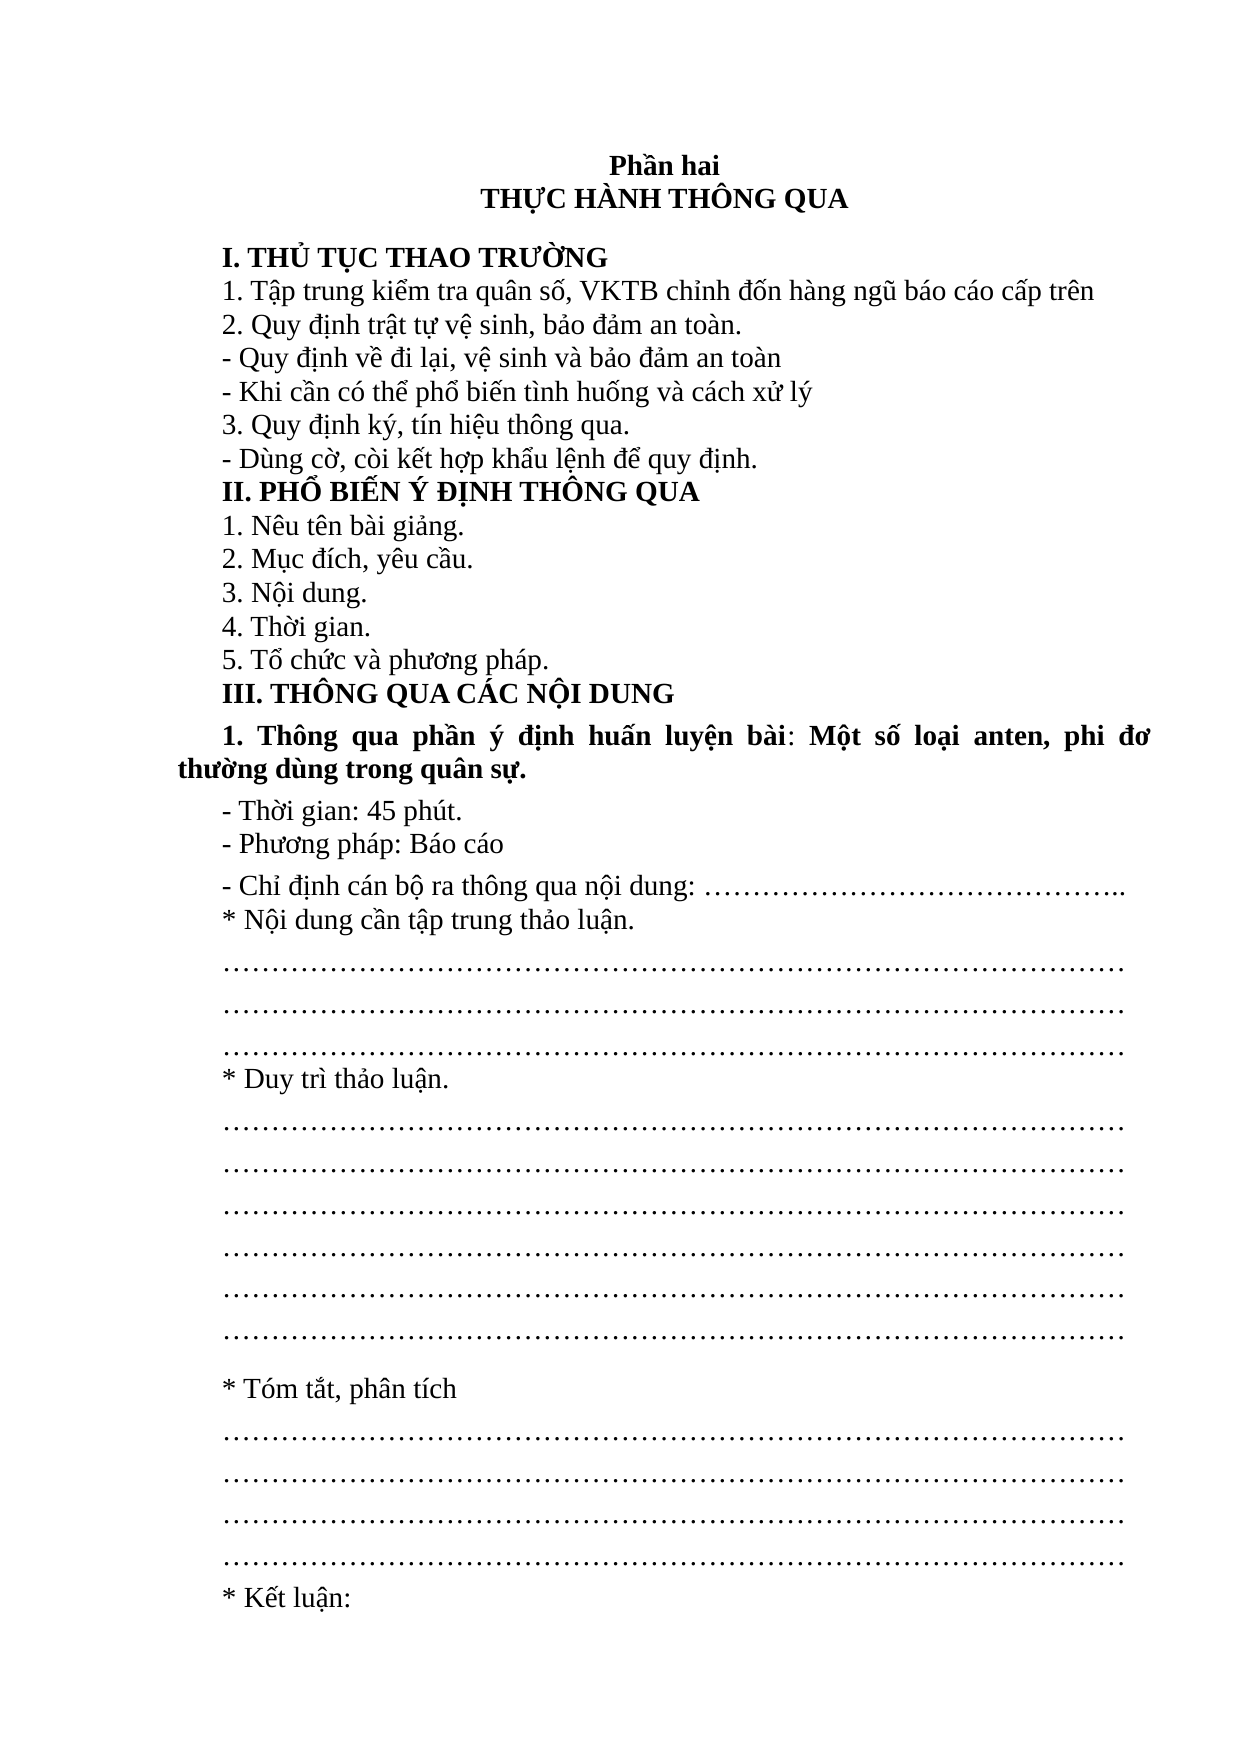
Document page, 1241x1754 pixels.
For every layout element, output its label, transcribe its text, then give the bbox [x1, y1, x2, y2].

text ………………………………………………………………………………… [177, 1455, 1152, 1488]
text 1. Tập trung kiểm tra quân số, VKTB chỉnh đốn hàng ngũ báo cáo cấp trên [177, 273, 1122, 307]
text II. PHỔ BIẾN Ý ĐỊNH THÔNG QUA [177, 474, 1152, 508]
text - Khi cần có thể phổ biến tình huống và cách xử lý [177, 374, 1152, 407]
text ………………………………………………………………………………… [177, 1103, 1152, 1137]
text ………………………………………………………………………………… [177, 1538, 1152, 1572]
text III. THÔNG QUA CÁC NỘI DUNG [177, 676, 1152, 709]
text * Kết luận: [177, 1580, 1152, 1614]
text 2. Mục đích, yêu cầu. [177, 542, 1152, 575]
text ………………………………………………………………………………… [177, 1271, 1152, 1304]
text ………………………………………………………………………………… [177, 1145, 1152, 1178]
text - Dùng cờ, còi kết hợp khẩu lệnh để quy định. [177, 441, 1152, 474]
text 1. Thông qua phần ý định huấn luyện bài: Một số loại anten, phi đơ thường dùng trong quân sự. [177, 718, 1152, 785]
text ………………………………………………………………………………… [177, 1312, 1152, 1346]
text 1. Nêu tên bài giảng. [177, 508, 1152, 542]
text Phần hai [177, 148, 1152, 181]
text 4. Thời gian. [177, 609, 1152, 642]
text ………………………………………………………………………………… [177, 1497, 1152, 1530]
text 3. Nội dung. [177, 575, 1152, 609]
text - Quy định về đi lại, vệ sinh và bảo đảm an toàn [177, 340, 1152, 374]
text ………………………………………………………………………………… [177, 1413, 1152, 1446]
text * Tóm tắt, phân tích [177, 1371, 1152, 1404]
text ………………………………………………………………………………… [177, 944, 1152, 977]
text 5. Tổ chức và phương pháp. [177, 642, 1152, 676]
text ………………………………………………………………………………… [177, 1229, 1152, 1262]
text - Chỉ định cán bộ ra thông qua nội dung: …………………………………….. [177, 868, 1152, 902]
text THỰC HÀNH THÔNG QUA [177, 181, 1152, 215]
text * Duy trì thảo luận. [177, 1061, 1152, 1095]
text 2. Quy định trật tự vệ sinh, bảo đảm an toàn. [177, 307, 1152, 340]
text * Nội dung cần tập trung thảo luận. [177, 902, 1152, 936]
text 3. Quy định ký, tín hiệu thông qua. [177, 407, 1152, 441]
text I. THỦ TỤC THAO TRƯỜNG [177, 240, 1152, 273]
text ………………………………………………………………………………… [177, 986, 1152, 1019]
text - Phương pháp: Báo cáo [177, 827, 1152, 860]
text - Thời gian: 45 phút. [177, 793, 1152, 827]
text ………………………………………………………………………………… [177, 1028, 1152, 1061]
text ………………………………………………………………………………… [177, 1187, 1152, 1220]
